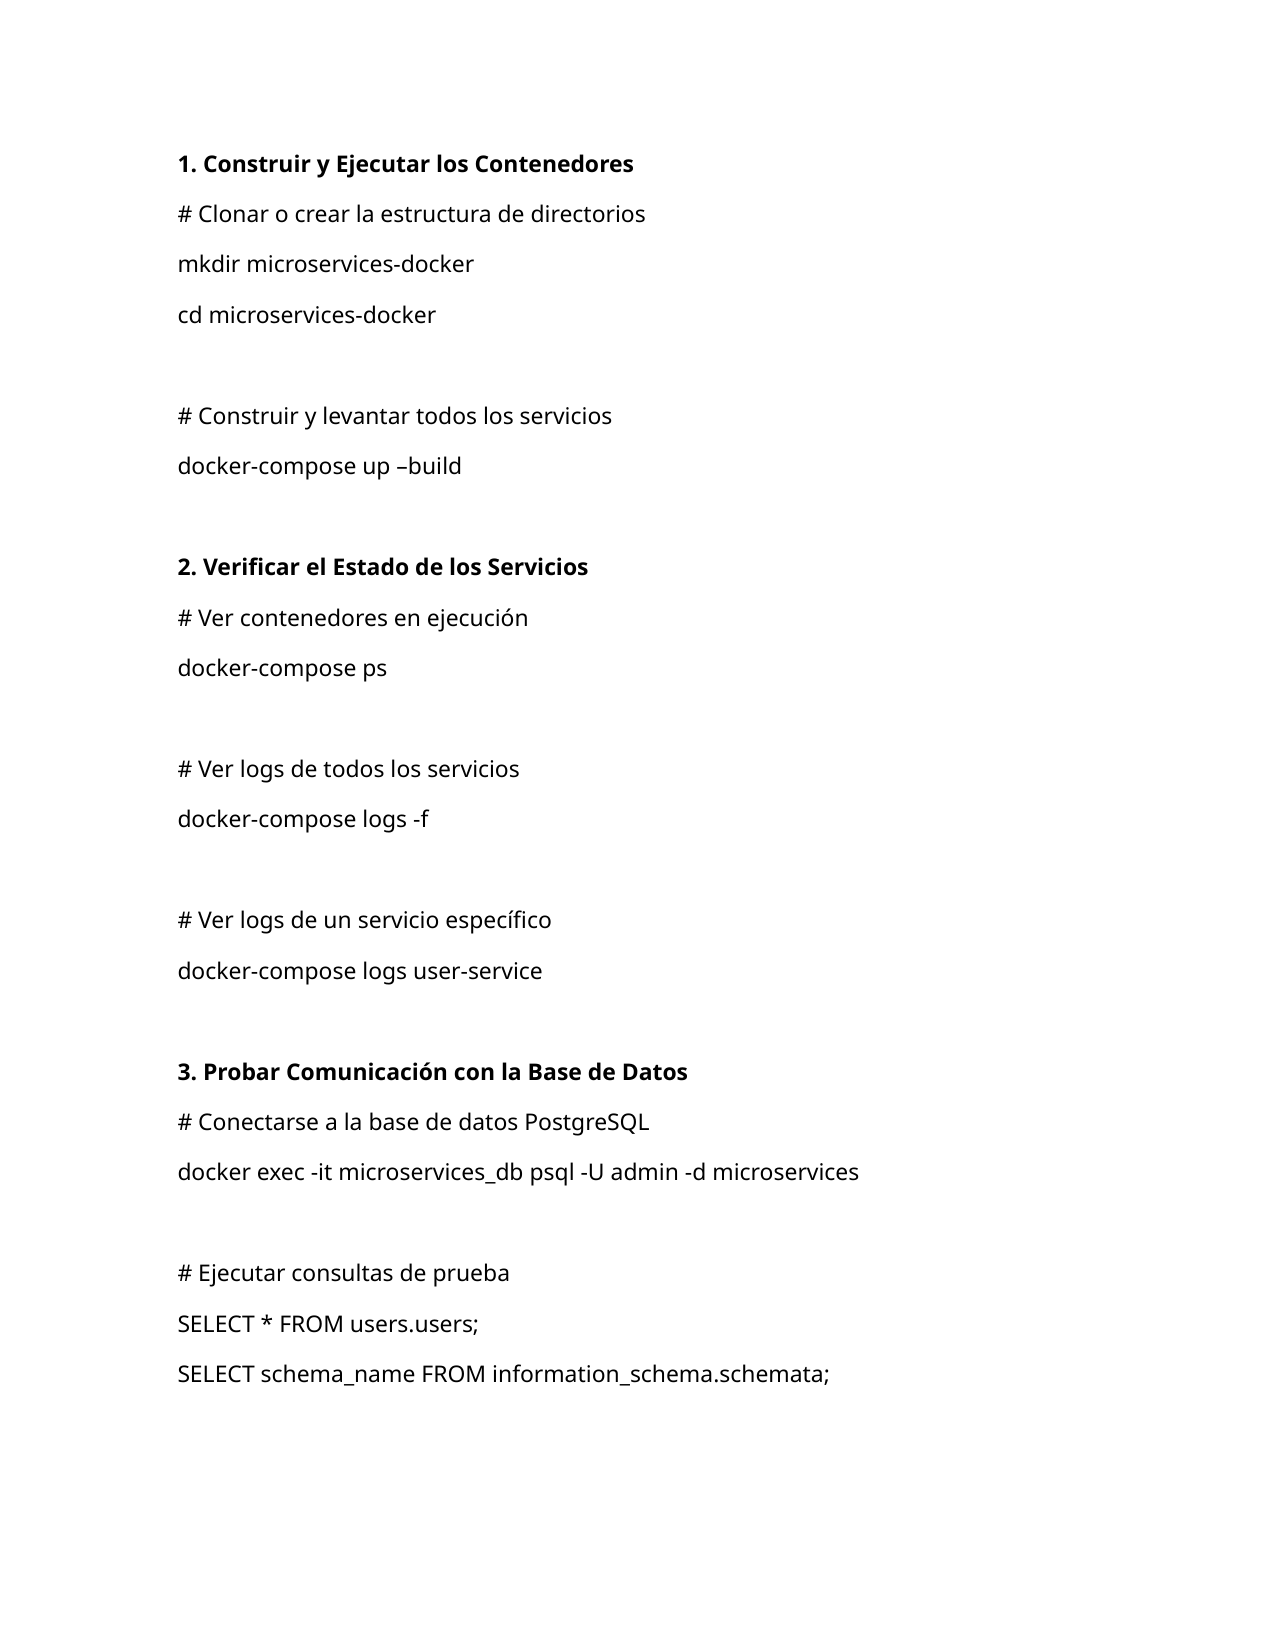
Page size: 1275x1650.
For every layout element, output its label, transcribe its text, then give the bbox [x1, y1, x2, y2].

text mkdir microservices-docker [177, 248, 1098, 280]
text # Ver logs de un servicio específico [177, 904, 1098, 936]
text 1. Construir y Ejecutar los Contenedores [177, 148, 1098, 179]
text docker-compose logs -f [177, 803, 1098, 835]
text 3. Probar Comunicación con la Base de Datos [177, 1056, 1098, 1087]
text # Ver contenedores en ejecución [177, 602, 1098, 633]
text # Conectarse a la base de datos PostgreSQL [177, 1106, 1098, 1137]
text # Construir y levantar todos los servicios [177, 400, 1098, 431]
text docker-compose ps [177, 652, 1098, 683]
text SELECT * FROM users.users; [177, 1308, 1098, 1339]
text docker-compose up –build 2. Verificar el Estado de los Servicios [177, 450, 1098, 583]
text # Ejecutar consultas de prueba [177, 1257, 1098, 1288]
text docker-compose logs user-service [177, 955, 1098, 986]
text SELECT schema_name FROM information_schema.schemata; [177, 1358, 1098, 1389]
text # Ver logs de todos los servicios [177, 753, 1098, 784]
text cd microservices-docker [177, 299, 1098, 330]
text docker exec -it microservices_db psql -U admin -d microservices [177, 1156, 1098, 1188]
text # Clonar o crear la estructura de directorios [177, 198, 1098, 229]
